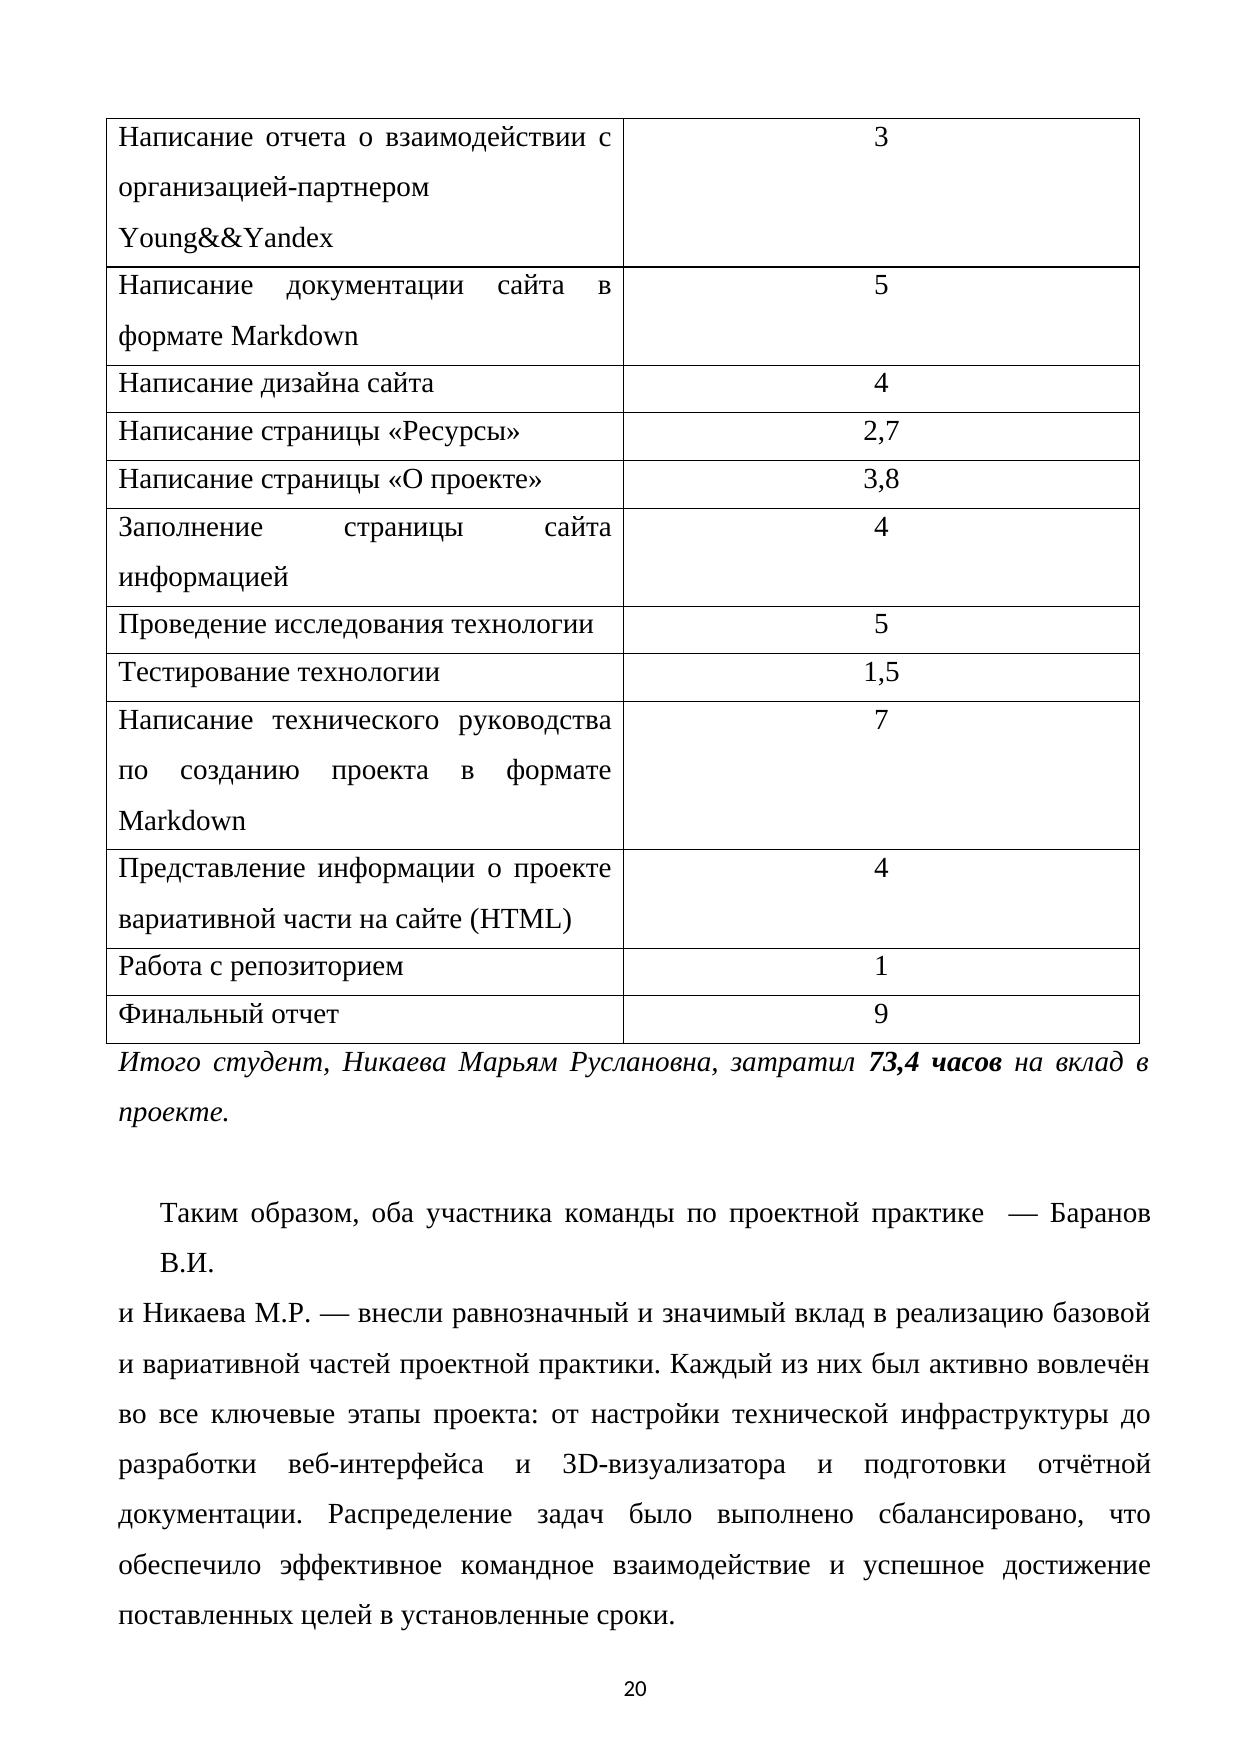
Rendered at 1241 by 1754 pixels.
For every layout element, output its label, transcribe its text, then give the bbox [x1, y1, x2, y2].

text Итого студент, Никаева Марьям Руслановна, затратил 73,4 часов на вклад в проекте. [118, 1044, 1152, 1128]
table_cell Тестирование технологии [107, 654, 623, 701]
table_cell 2,7 [624, 413, 1139, 460]
table_cell 5 [624, 268, 1139, 364]
table_cell 7 [624, 702, 1139, 849]
table_cell 1,5 [624, 654, 1139, 701]
table_cell 5 [624, 607, 1139, 653]
table_cell Написание дизайна сайта [107, 366, 623, 412]
table_cell Написание технического руководства по созданию проекта в формате Markdown [107, 702, 623, 849]
table_cell Написание страницы «О проекте» [107, 461, 623, 508]
table_cell Написание документации сайта в формате Markdown [107, 268, 623, 364]
table_cell Представление информации о проекте вариативной части на сайте (HTML) [107, 850, 623, 947]
table_cell 4 [624, 509, 1139, 606]
text Таким образом, оба участника команды по проектной практике — Баранов В.И. [159, 1195, 1152, 1279]
text и Никаева М.Р. — внесли равнозначный и значимый вклад в реализацию базовой и вариативной частей проектной практики. Каждый из них был активно вовлечён во все ключевые этапы проекта: от настройки технической инфраструктуры до разработки веб-интерфейса и 3D-визуализатора и подготовки отчётной документации. Распределение задач было выполнено сбалансировано, что обеспечило эффективное командное взаимодействие и успешное достижение поставленных целей в установленные сроки. [118, 1295, 1152, 1631]
table_cell 3,8 [624, 461, 1139, 508]
table_cell Заполнение страницы сайта информацией [107, 509, 623, 606]
table_cell Проведение исследования технологии [107, 607, 623, 653]
table_header Написание отчета о взаимодействии с организацией-партнером Young&&Yandex [107, 119, 623, 266]
table_cell Написание страницы «Ресурсы» [107, 413, 623, 460]
table_header 3 [624, 119, 1139, 266]
table_cell Работа с репозиторием [107, 949, 623, 995]
table_cell 9 [624, 996, 1139, 1043]
table_cell 4 [624, 850, 1139, 947]
table_cell Финальный отчет [107, 996, 623, 1043]
table_cell 4 [624, 366, 1139, 412]
table_cell 1 [624, 949, 1139, 995]
